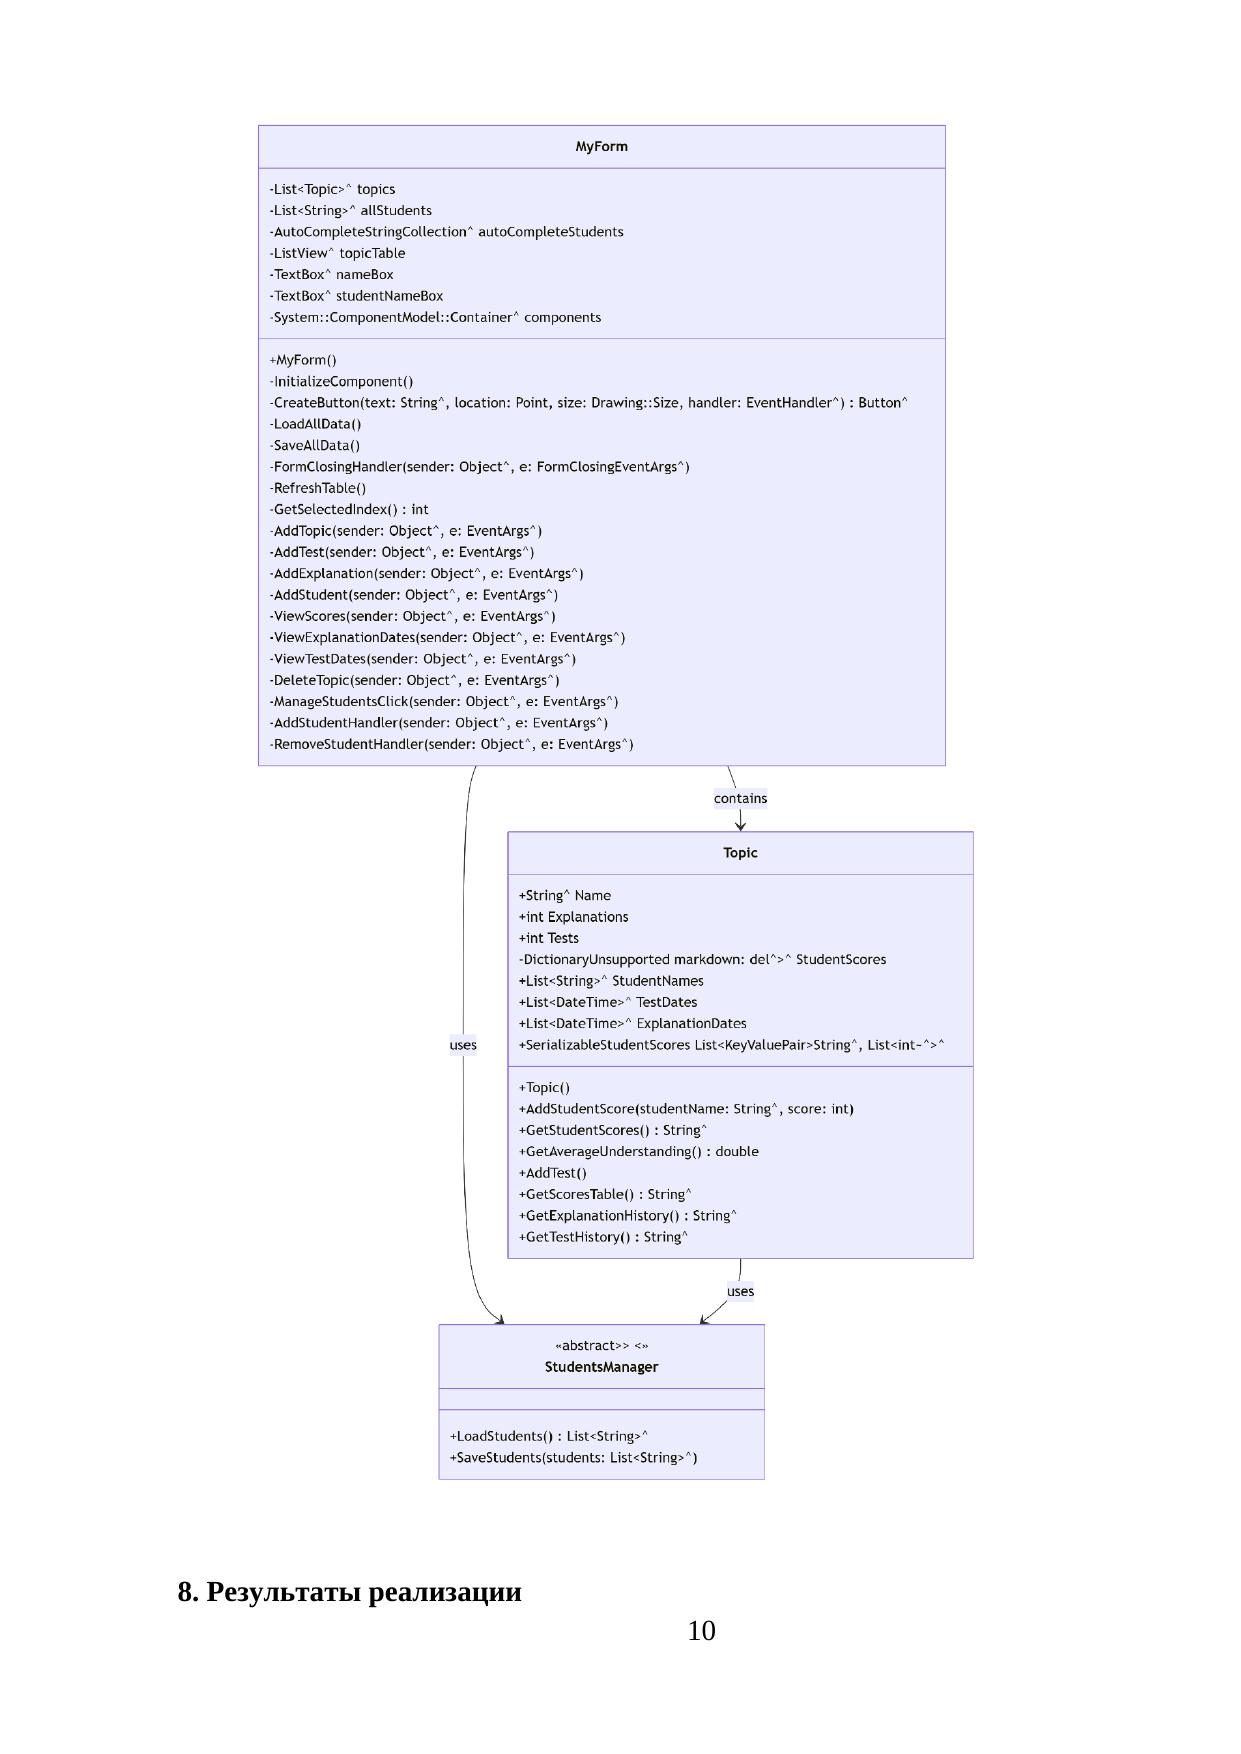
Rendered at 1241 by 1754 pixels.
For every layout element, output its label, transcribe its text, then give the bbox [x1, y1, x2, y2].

picture [251, 118, 979, 1486]
text 8. Результаты реализации [177, 1574, 1152, 1608]
